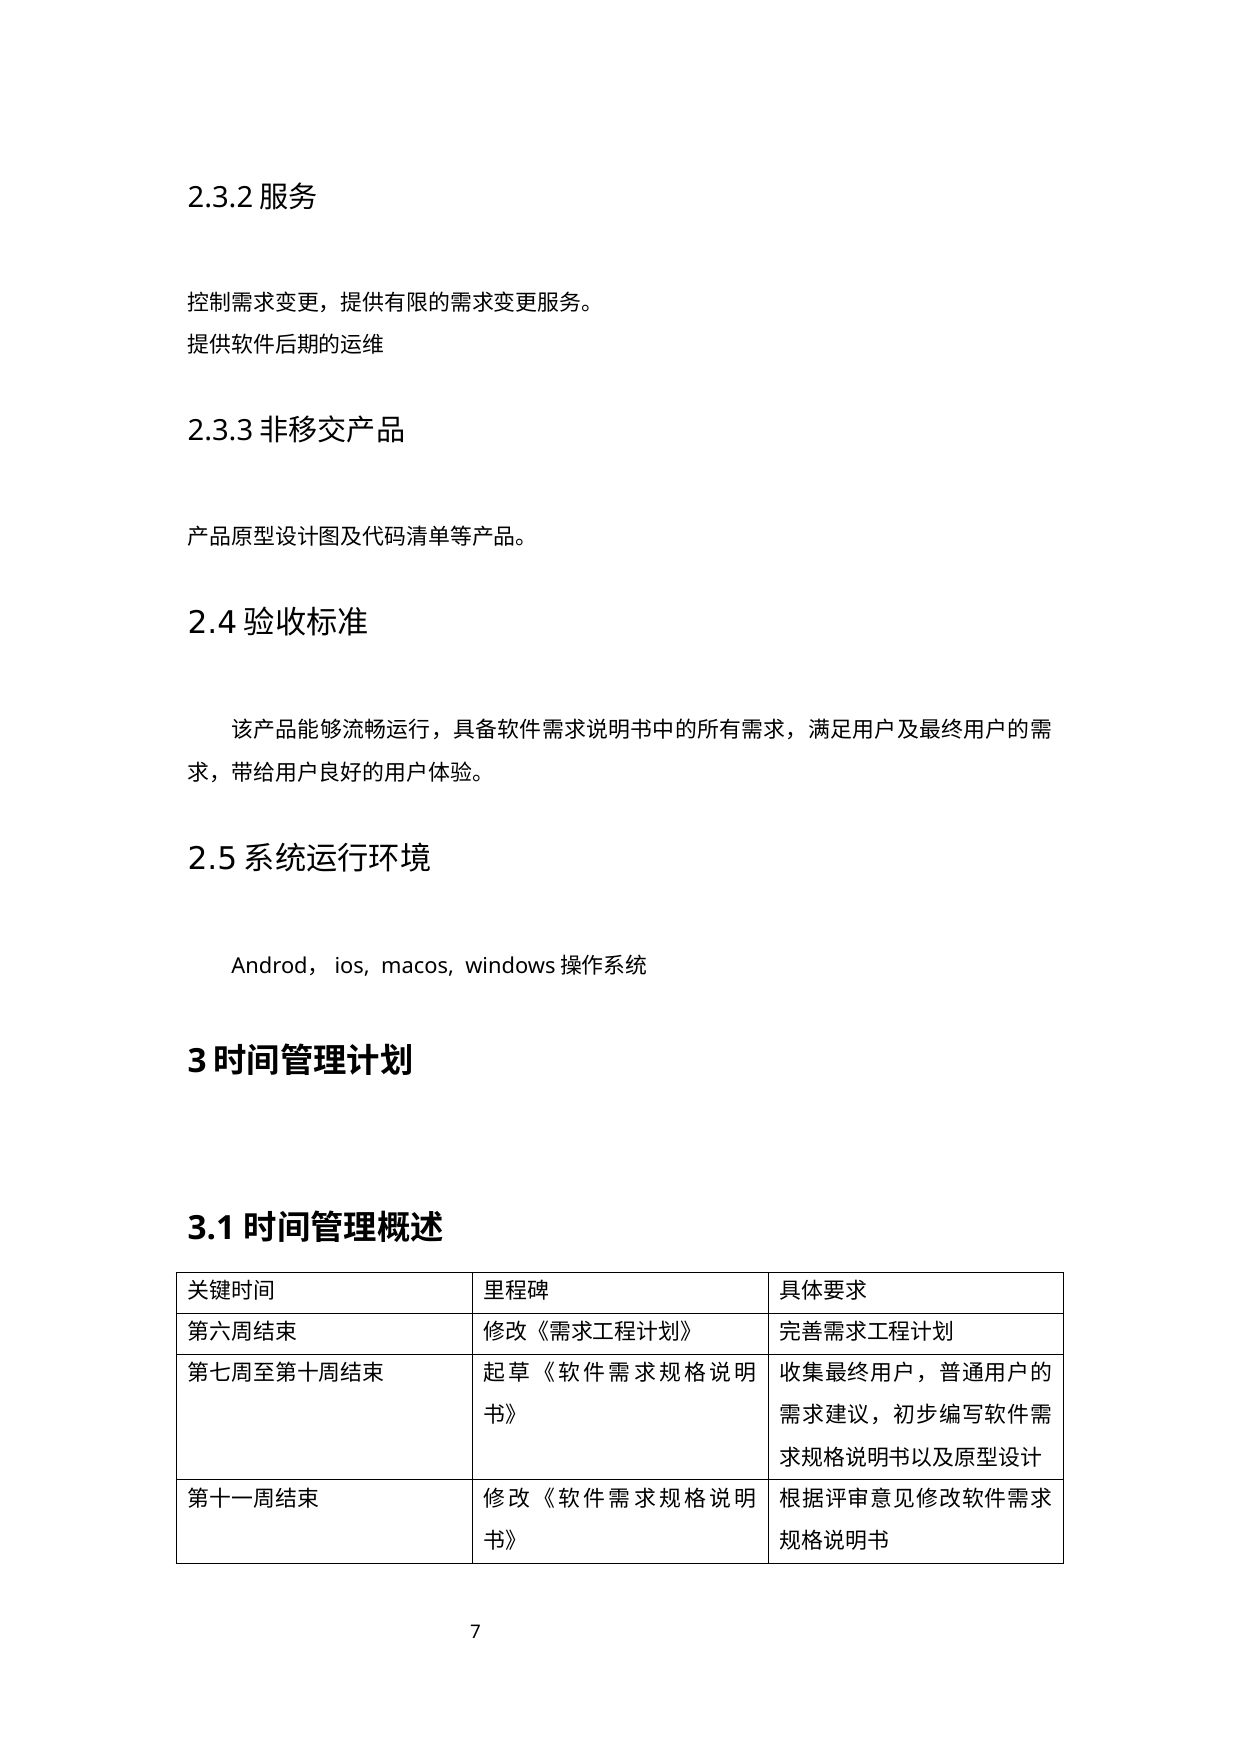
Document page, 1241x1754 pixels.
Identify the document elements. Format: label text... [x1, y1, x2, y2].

text 控制需求变更，提供有限的需求变更服务。 [187, 284, 1053, 317]
table_cell 修改《需求工程计划》 [473, 1314, 768, 1354]
table_cell 完善需求工程计划 [769, 1314, 1063, 1354]
table_cell 第七周至第十周结束 [177, 1355, 472, 1479]
table_cell 第十一周结束 [177, 1480, 472, 1562]
table_cell 起草《软件需求规格说明书》 [473, 1355, 768, 1479]
text 产品原型设计图及代码清单等产品。 [187, 518, 1053, 551]
table_header 具体要求 [769, 1273, 1063, 1313]
subtitle 2.5系统运行环境 [187, 823, 1053, 888]
table_cell 收集最终用户，普通用户的需求建议，初步编写软件需求规格说明书以及原型设计 [769, 1355, 1063, 1479]
table_cell 修改《软件需求规格说明书》 [473, 1480, 768, 1562]
subtitle 2.4验收标准 [187, 587, 1053, 652]
text 该产品能够流畅运行，具备软件需求说明书中的所有需求，满足用户及最终用户的需求，带给用户良好的用户体验。 [187, 712, 1053, 787]
subtitle 2.3.3非移交产品 [187, 396, 1053, 461]
table_header 里程碑 [473, 1273, 768, 1313]
text 提供软件后期的运维 [187, 327, 1053, 359]
subtitle 2.3.2服务 [187, 162, 1053, 227]
table_header 关键时间 [177, 1273, 472, 1313]
table_cell 根据评审意见修改软件需求规格说明书 [769, 1480, 1063, 1562]
text Androd， ios, macos, windows操作系统 [187, 948, 1053, 980]
subtitle 3时间管理计划 [187, 1025, 1053, 1090]
text 3.1 时间管理概述 [187, 1192, 1053, 1257]
table_cell 第六周结束 [177, 1314, 472, 1354]
